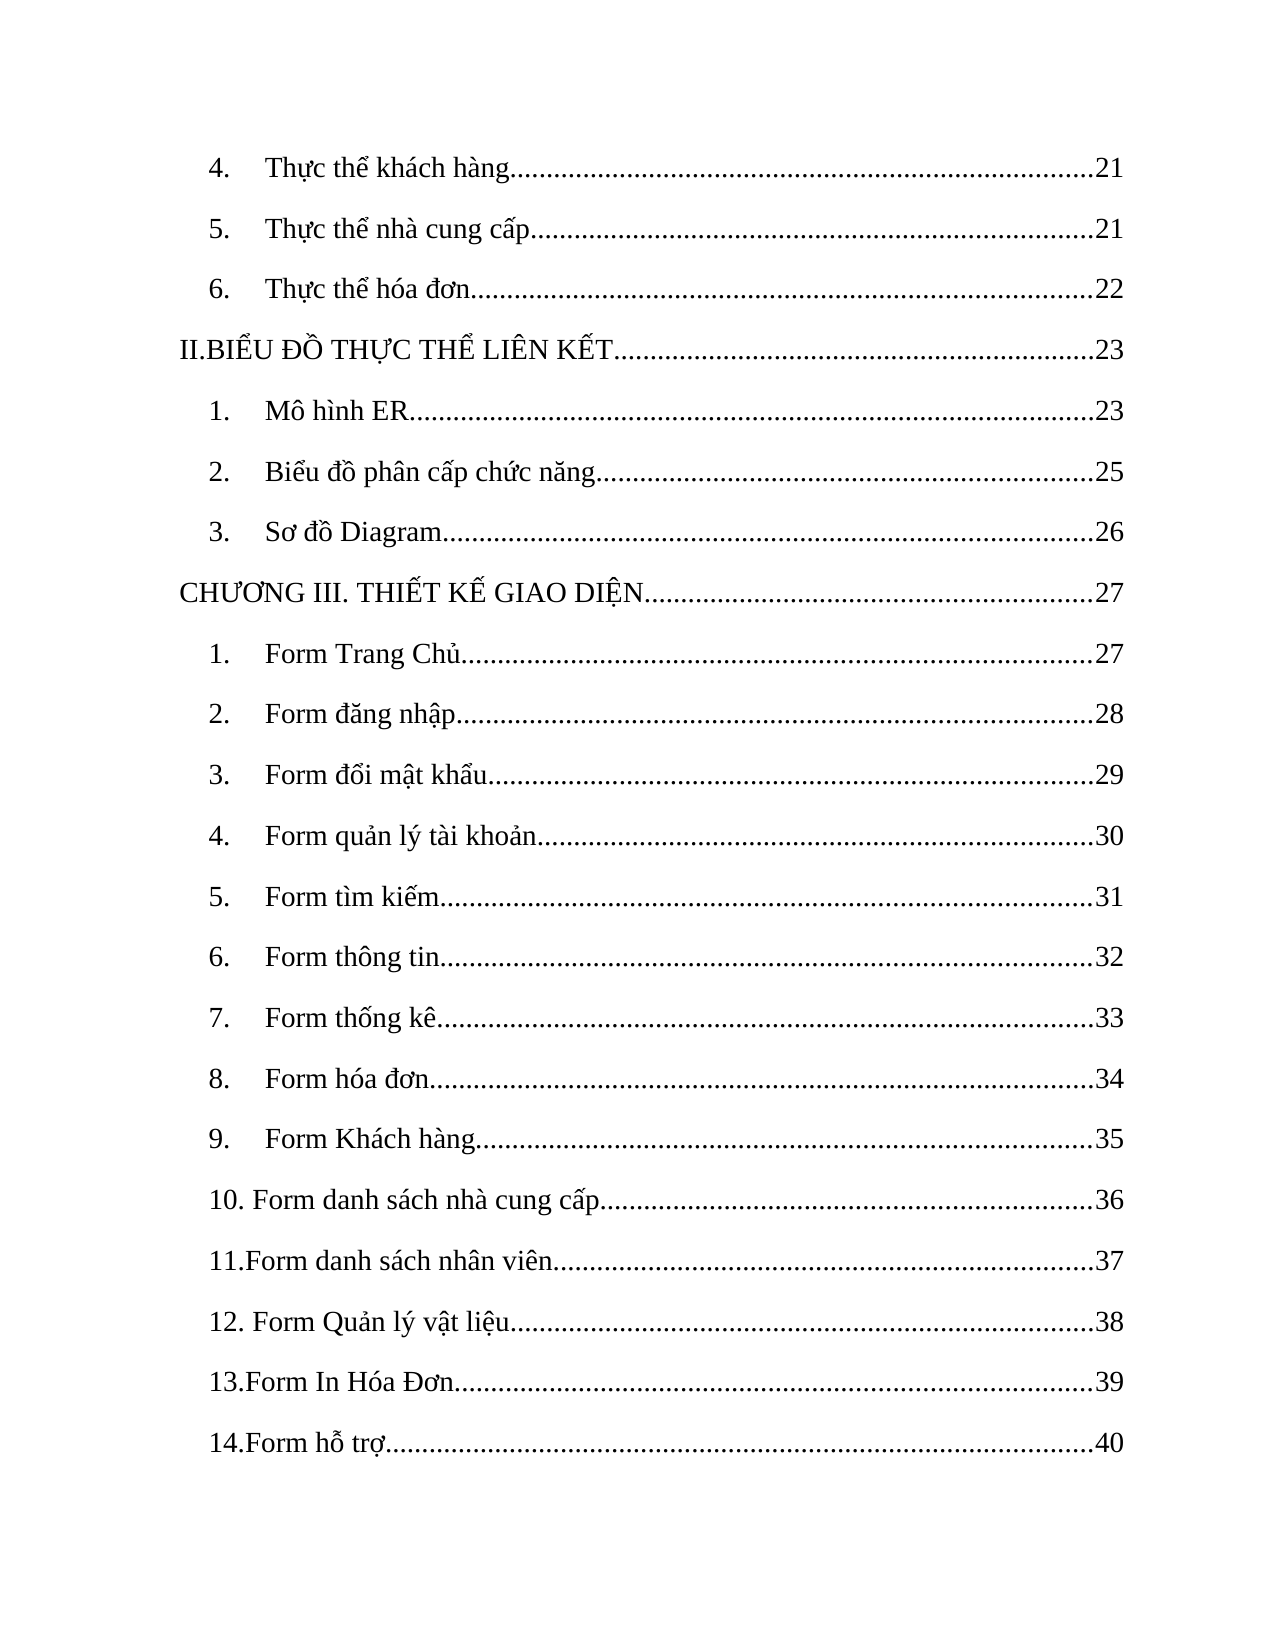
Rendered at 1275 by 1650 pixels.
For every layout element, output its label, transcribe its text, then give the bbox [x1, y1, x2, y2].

text 12. Form Quản lý vật liệu 38 [208, 1304, 1125, 1337]
text 2. Biểu đồ phân cấp chức năng 25 [208, 454, 1125, 487]
text 6. Thực thể hóa đơn 22 [208, 271, 1125, 305]
text 4. Thực thể khách hàng 21 [208, 150, 1125, 183]
text 5. Form tìm kiếm 31 [439, 879, 1125, 912]
text 1. Mô hình ER 23 [208, 393, 1125, 426]
text CHƯƠNG III. THIẾT KẾ GIAO DIỆN 27 [179, 575, 1125, 609]
text 13.Form In Hóa Đơn 39 [208, 1364, 1125, 1398]
text 5. Thực thể nhà cung cấp 21 [208, 211, 1125, 244]
text 8. Form hóa đơn 34 [208, 1061, 1125, 1094]
text II.BIỂU ĐỒ THỰC THỂ LIÊN KẾT 23 [179, 332, 1125, 366]
text 14.Form hỗ trợ 40 [208, 1425, 1125, 1459]
text 6. Form thông tin 32 [208, 939, 1125, 973]
text 9. Form Khách hàng 35 [208, 1122, 1125, 1155]
text 5. Form tìm kiếm 31 [208, 879, 265, 912]
text 4. Form quản lý tài khoản 30 [208, 818, 1125, 852]
text 11.Form danh sách nhân viên 37 [208, 1243, 1125, 1277]
text 7. Form thống kê 33 [208, 1000, 1125, 1034]
text 1. Form Trang Chủ 27 [208, 636, 1125, 669]
text 3. Sơ đồ Diagram 26 [208, 514, 1125, 548]
text 10. Form danh sách nhà cung cấp 36 [208, 1182, 1125, 1216]
text 2. Form đăng nhập 28 [208, 697, 1125, 730]
text 3. Form đổi mật khẩu 29 [208, 757, 1125, 791]
